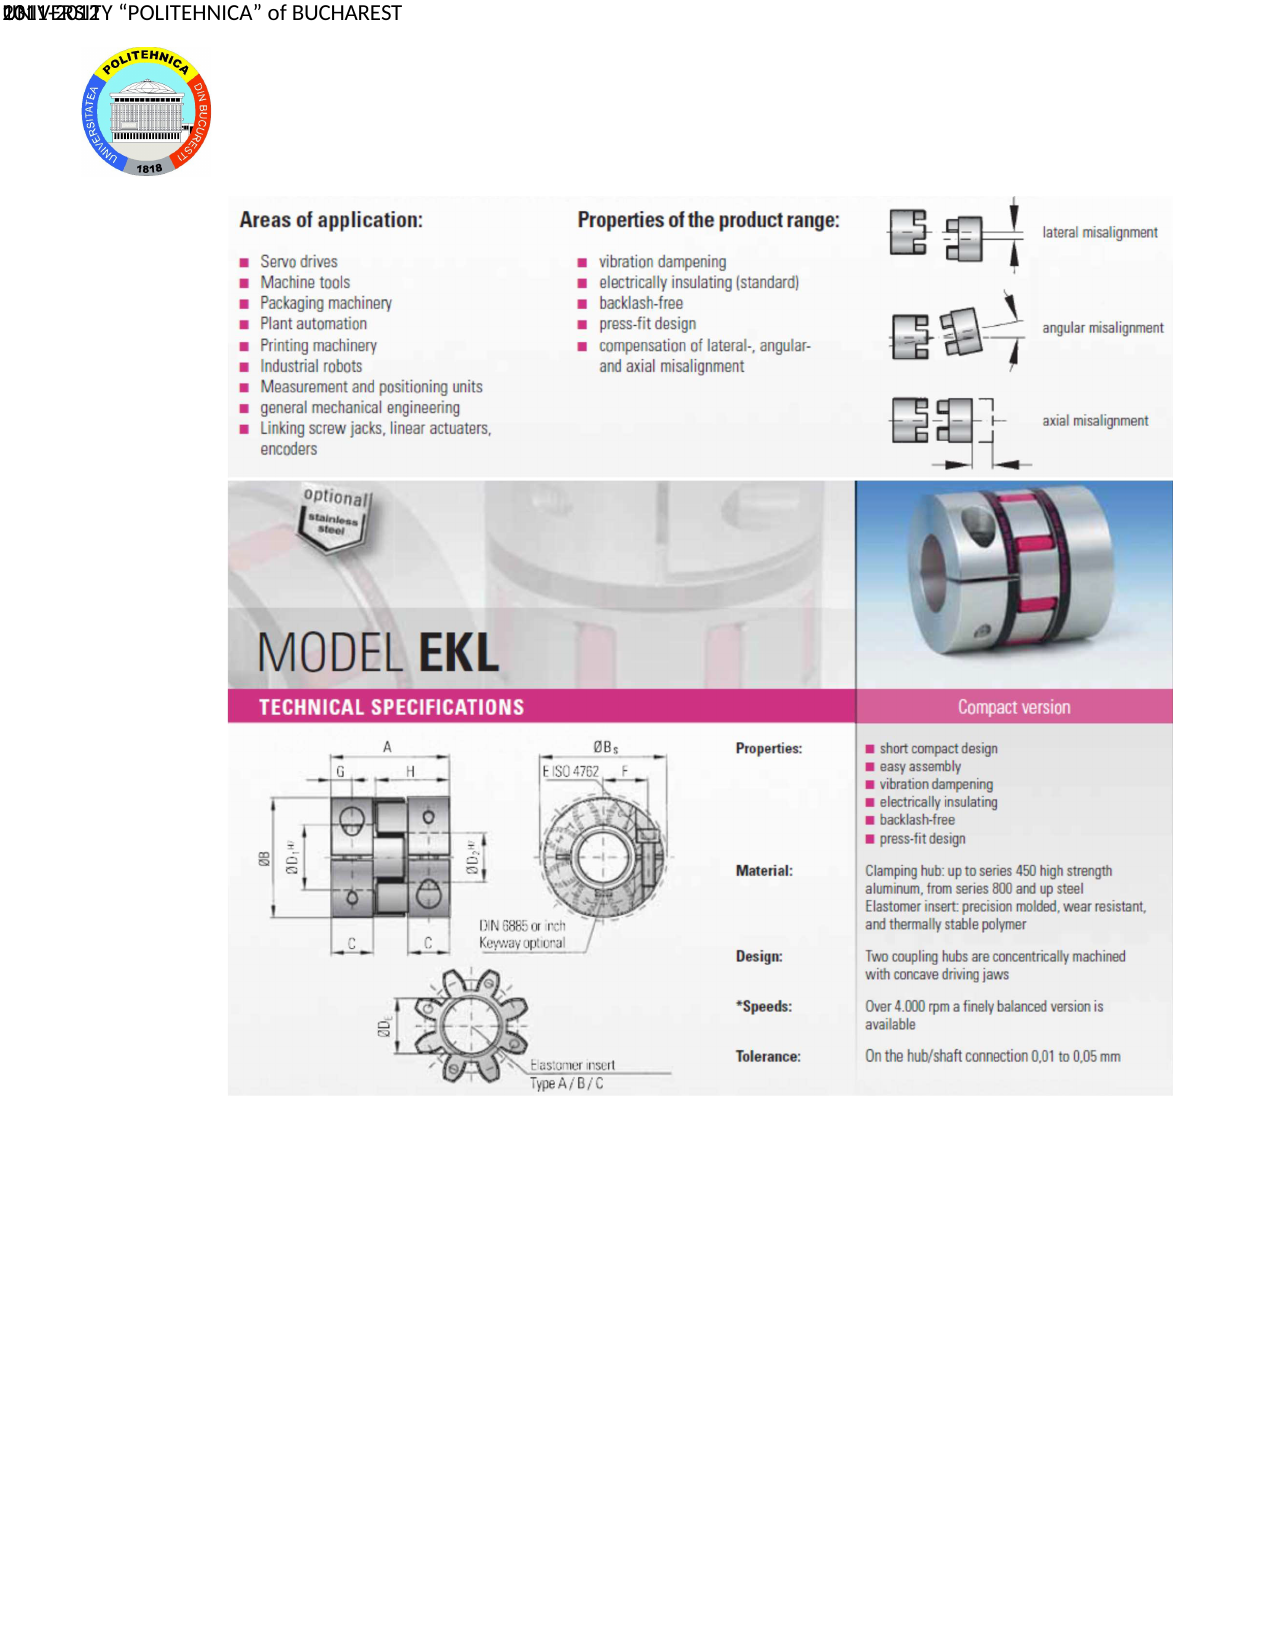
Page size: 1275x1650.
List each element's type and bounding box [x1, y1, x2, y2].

picture [227, 196, 1173, 1096]
picture [81, 47, 212, 177]
